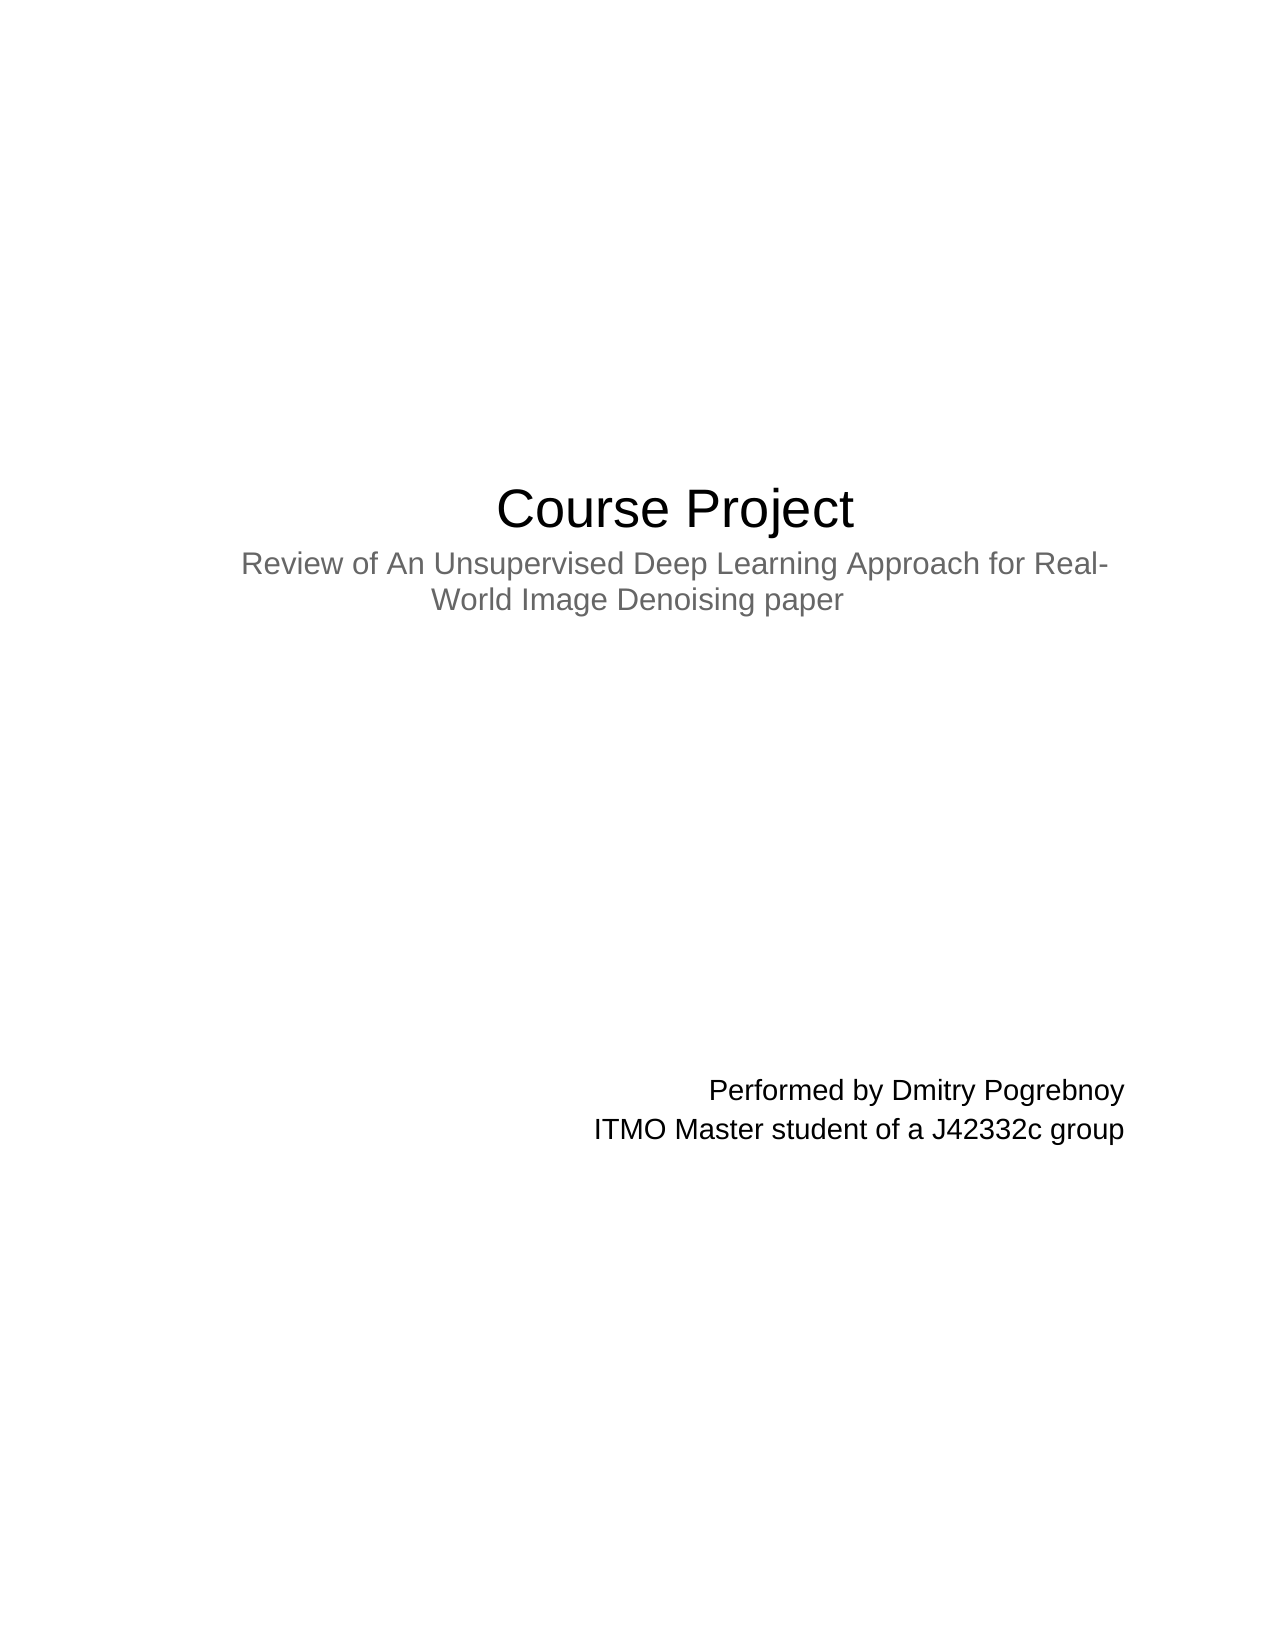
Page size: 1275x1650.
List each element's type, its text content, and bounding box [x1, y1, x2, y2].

text Performed by Dmitry Pogrebnoy [150, 1073, 1125, 1107]
subtitle Review of An Unsupervised Deep Learning Approach for Real-World Image Denoising paper [150, 545, 1125, 617]
text ITMO Master student of a J42332c group [150, 1112, 1125, 1145]
title Course Project [150, 476, 1125, 539]
